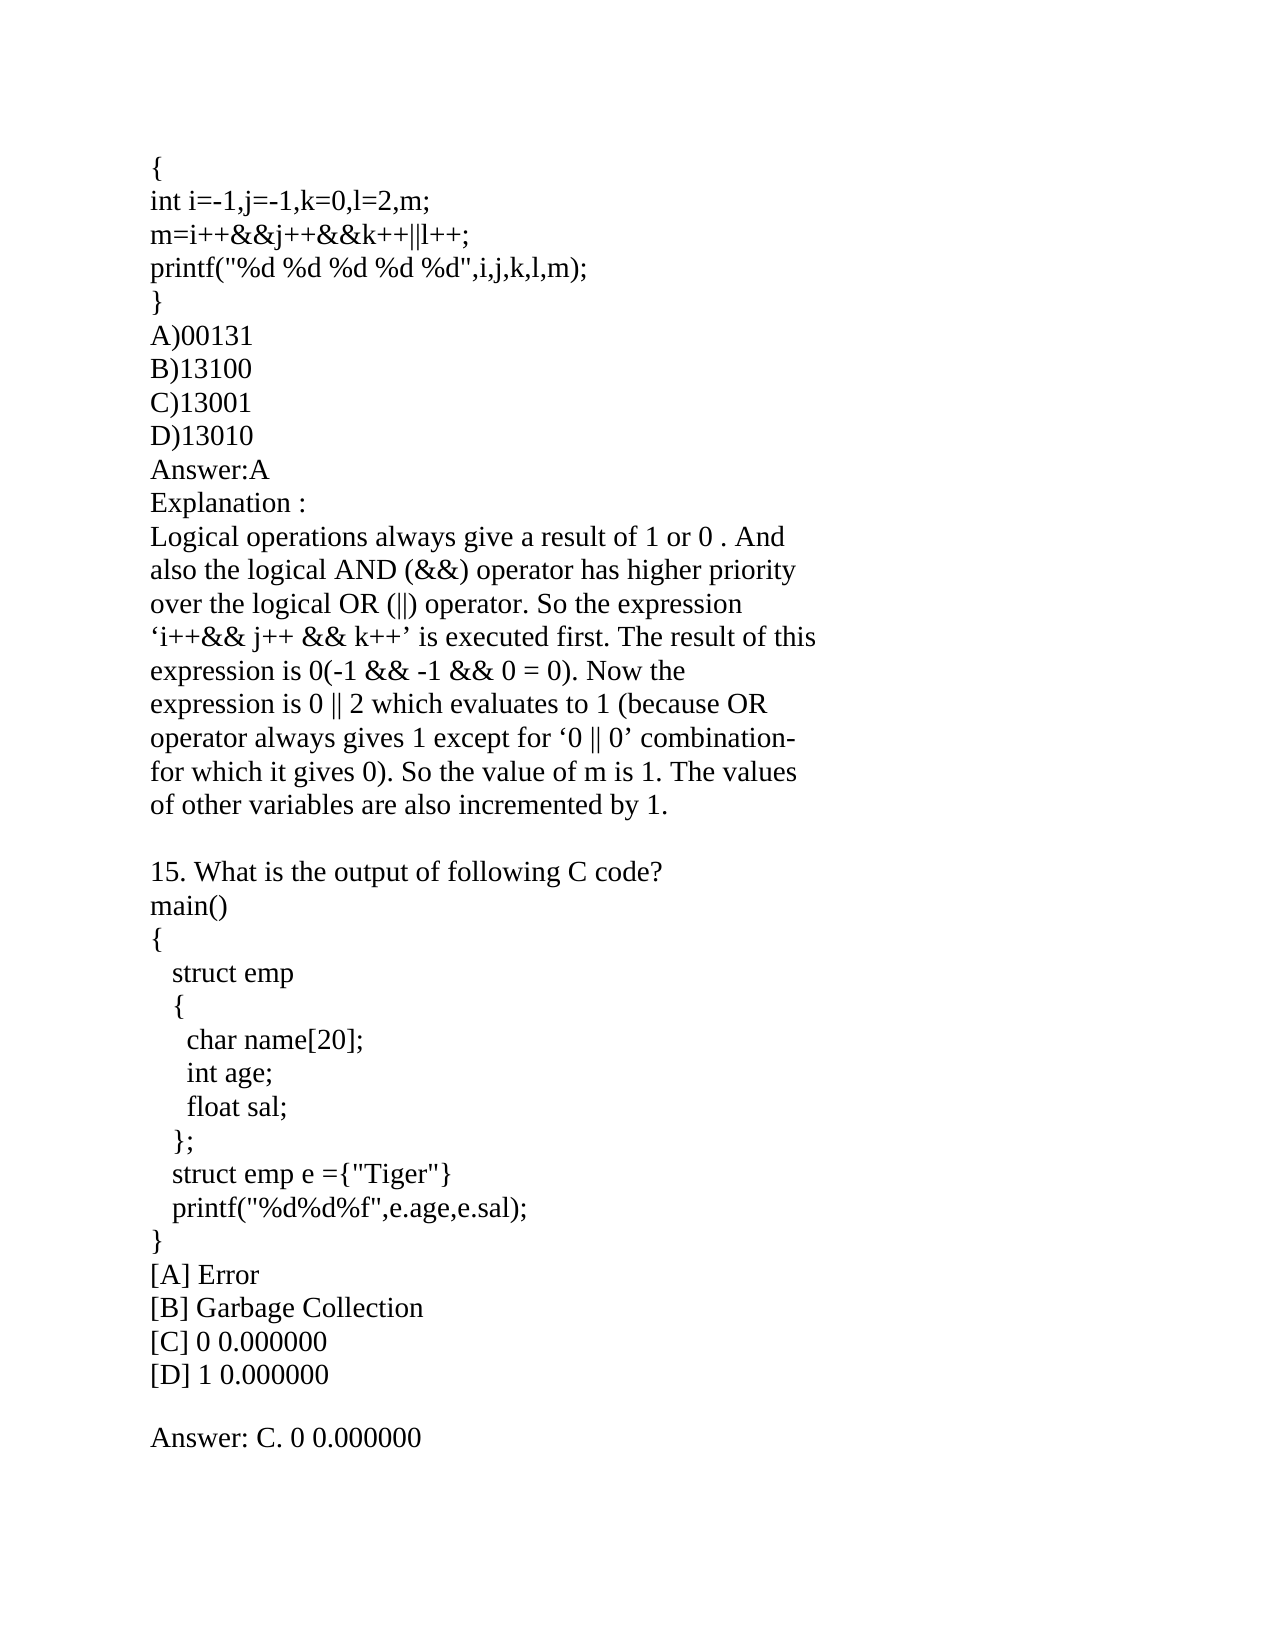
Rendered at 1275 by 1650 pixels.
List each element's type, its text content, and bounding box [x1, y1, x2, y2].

text expression is 0(-1 && -1 && 0 = 0). Now the [150, 653, 1125, 687]
text for which it gives 0). So the value of m is 1. The values [150, 754, 1125, 787]
text over the logical OR (||) operator. So the expression [150, 586, 1125, 619]
text Answer: C. 0 0.000000 [150, 1420, 1125, 1454]
text Answer:A [150, 452, 1125, 485]
text C)13001 [150, 385, 1125, 418]
text of other variables are also incremented by 1. [150, 787, 1125, 821]
text } [150, 284, 1125, 318]
text operator always gives 1 except for ‘0 || 0’ combination- [150, 720, 1125, 754]
text 15. What is the output of following C code? [150, 854, 1125, 888]
text printf("%d%d%f",e.age,e.sal); [150, 1190, 1125, 1223]
text { [150, 988, 1125, 1022]
text } [150, 1223, 1125, 1257]
text ‘i++&& j++ && k++’ is executed first. The result of this [150, 619, 1125, 653]
text B)13100 [150, 351, 1125, 385]
text }; [150, 1123, 1125, 1156]
text printf("%d %d %d %d %d",i,j,k,l,m); [150, 251, 1125, 284]
text [A] Error [150, 1257, 1125, 1290]
text char name[20]; [150, 1022, 1125, 1056]
text int i=-1,j=-1,k=0,l=2,m; [150, 183, 1125, 217]
text int age; [150, 1056, 1125, 1089]
text struct emp e ={"Tiger"} [150, 1156, 1125, 1190]
text [B] Garbage Collection [150, 1290, 1125, 1324]
text struct emp [150, 955, 1125, 988]
text float sal; [150, 1089, 1125, 1123]
text D)13010 [150, 418, 1125, 452]
text also the logical AND (&&) operator has higher priority [150, 552, 1125, 586]
text expression is 0 || 2 which evaluates to 1 (because OR [150, 687, 1125, 720]
text A)00131 [150, 318, 1125, 351]
text [D] 1 0.000000 [150, 1357, 1125, 1391]
text main() [150, 888, 1125, 921]
text { [150, 150, 1125, 183]
text Logical operations always give a result of 1 or 0 . And [150, 519, 1125, 552]
text Explanation : [150, 485, 1125, 519]
text m=i++&&j++&&k++||l++; [150, 217, 1125, 251]
text { [150, 921, 1125, 955]
text [C] 0 0.000000 [150, 1324, 1125, 1357]
